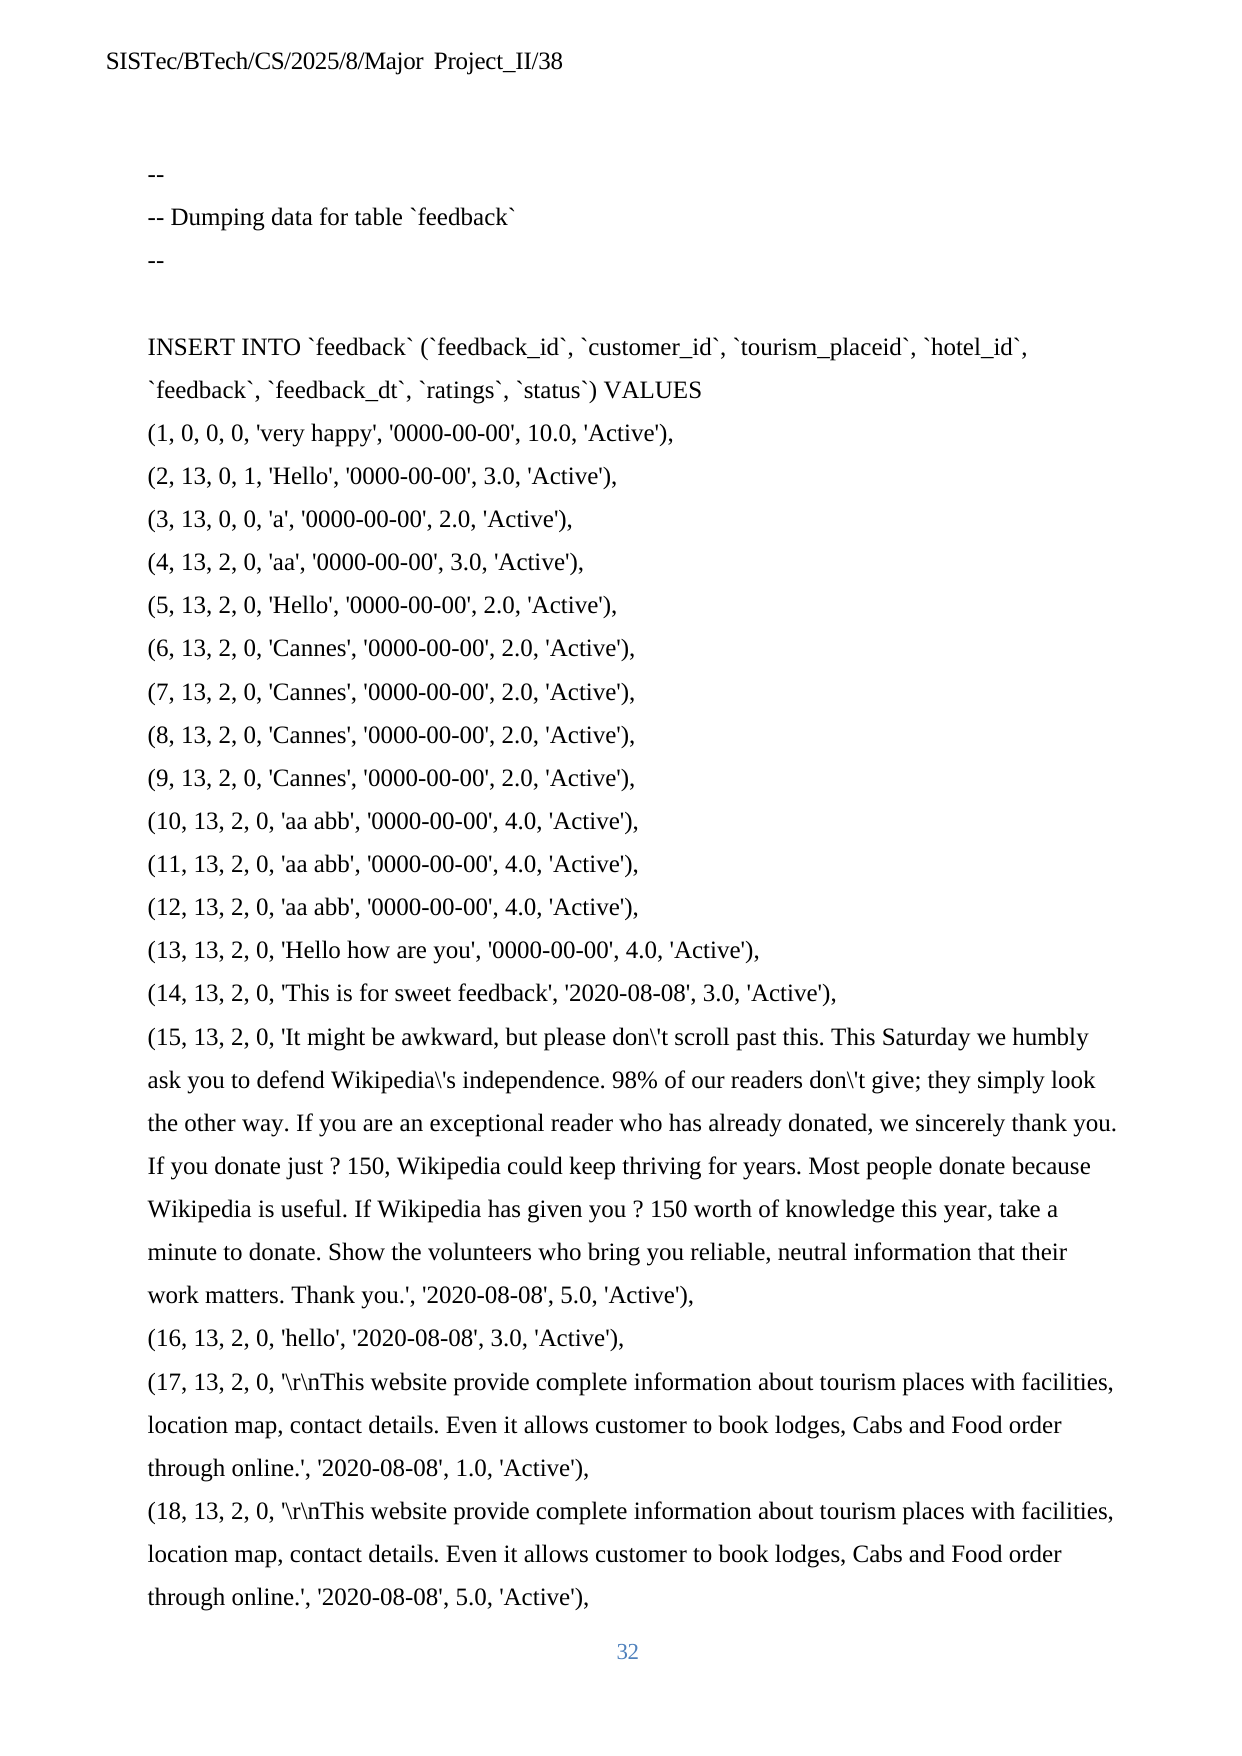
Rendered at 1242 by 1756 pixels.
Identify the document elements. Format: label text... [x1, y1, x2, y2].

text (13, 13, 2, 0, 'Hello how are you', '0000-00-00', 4.0, 'Active'), [147, 935, 1124, 964]
text -- [147, 159, 1124, 188]
text (4, 13, 2, 0, 'aa', '0000-00-00', 3.0, 'Active'), [147, 547, 1124, 576]
text (8, 13, 2, 0, 'Cannes', '0000-00-00', 2.0, 'Active'), [147, 720, 1124, 748]
text (2, 13, 0, 1, 'Hello', '0000-00-00', 3.0, 'Active'), [147, 461, 1124, 490]
text (7, 13, 2, 0, 'Cannes', '0000-00-00', 2.0, 'Active'), [147, 677, 1124, 705]
text (15, 13, 2, 0, 'It might be awkward, but please don\'t scroll past this. This Saturday we humbly ask you to defend Wikipedia\'s independence. 98% of our readers don\'t give; they simply look the other way. If you are an exceptional reader who has already donated, we sincerely thank you. If you donate just ? 150, Wikipedia could keep thriving for years. Most people donate because Wikipedia is useful. If Wikipedia has given you ? 150 worth of knowledge this year, take a minute to donate. Show the volunteers who bring you reliable, neutral information that their work matters. Thank you.', '2020-08-08', 5.0, 'Active'), [147, 1022, 1124, 1309]
text (3, 13, 0, 0, 'a', '0000-00-00', 2.0, 'Active'), [147, 504, 1124, 533]
text (11, 13, 2, 0, 'aa abb', '0000-00-00', 4.0, 'Active'), [147, 849, 1124, 878]
text (14, 13, 2, 0, 'This is for sweet feedback', '2020-08-08', 3.0, 'Active'), [147, 978, 1124, 1007]
text (18, 13, 2, 0, '\r\nThis website provide complete information about tourism places with facilities, location map, contact details. Even it allows customer to book lodges, Cabs and Food order through online.', '2020-08-08', 5.0, 'Active'), [147, 1496, 1124, 1611]
text (1, 0, 0, 0, 'very happy', '0000-00-00', 10.0, 'Active'), [147, 418, 1124, 447]
text (10, 13, 2, 0, 'aa abb', '0000-00-00', 4.0, 'Active'), [147, 806, 1124, 835]
text (6, 13, 2, 0, 'Cannes', '0000-00-00', 2.0, 'Active'), [147, 633, 1124, 662]
text (16, 13, 2, 0, 'hello', '2020-08-08', 3.0, 'Active'), [147, 1323, 1124, 1352]
text -- [147, 245, 1124, 274]
text (17, 13, 2, 0, '\r\nThis website provide complete information about tourism places with facilities, location map, contact details. Even it allows customer to book lodges, Cabs and Food order through online.', '2020-08-08', 1.0, 'Active'), [147, 1367, 1124, 1482]
text INSERT INTO `feedback` (`feedback_id`, `customer_id`, `tourism_placeid`, `hotel_id`, `feedback`, `feedback_dt`, `ratings`, `status`) VALUES [147, 332, 1124, 403]
text (5, 13, 2, 0, 'Hello', '0000-00-00', 2.0, 'Active'), [147, 590, 1124, 619]
text (12, 13, 2, 0, 'aa abb', '0000-00-00', 4.0, 'Active'), [147, 892, 1124, 921]
text (9, 13, 2, 0, 'Cannes', '0000-00-00', 2.0, 'Active'), [147, 763, 1124, 792]
text -- Dumping data for table `feedback` [147, 202, 1124, 231]
